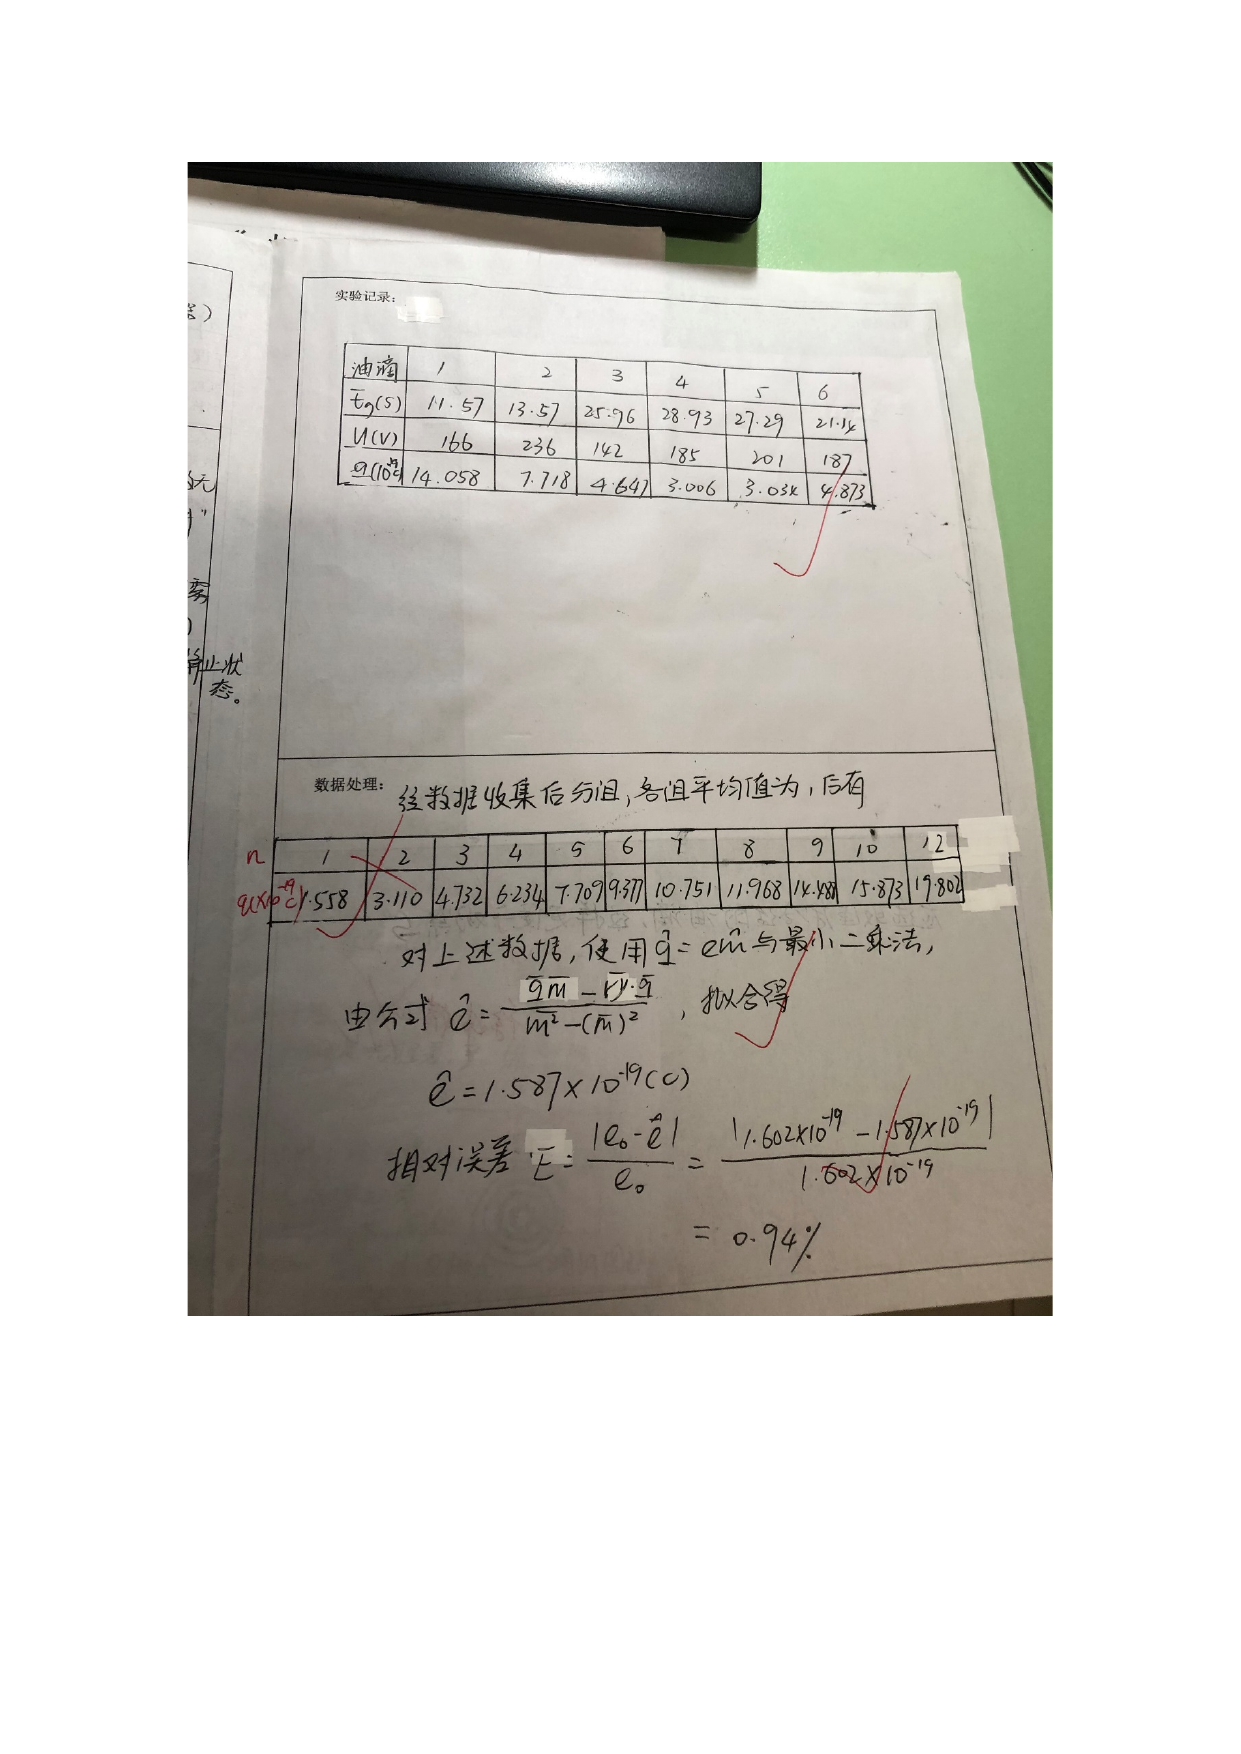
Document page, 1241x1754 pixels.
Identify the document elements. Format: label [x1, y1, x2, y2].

picture [187, 162, 1053, 1316]
